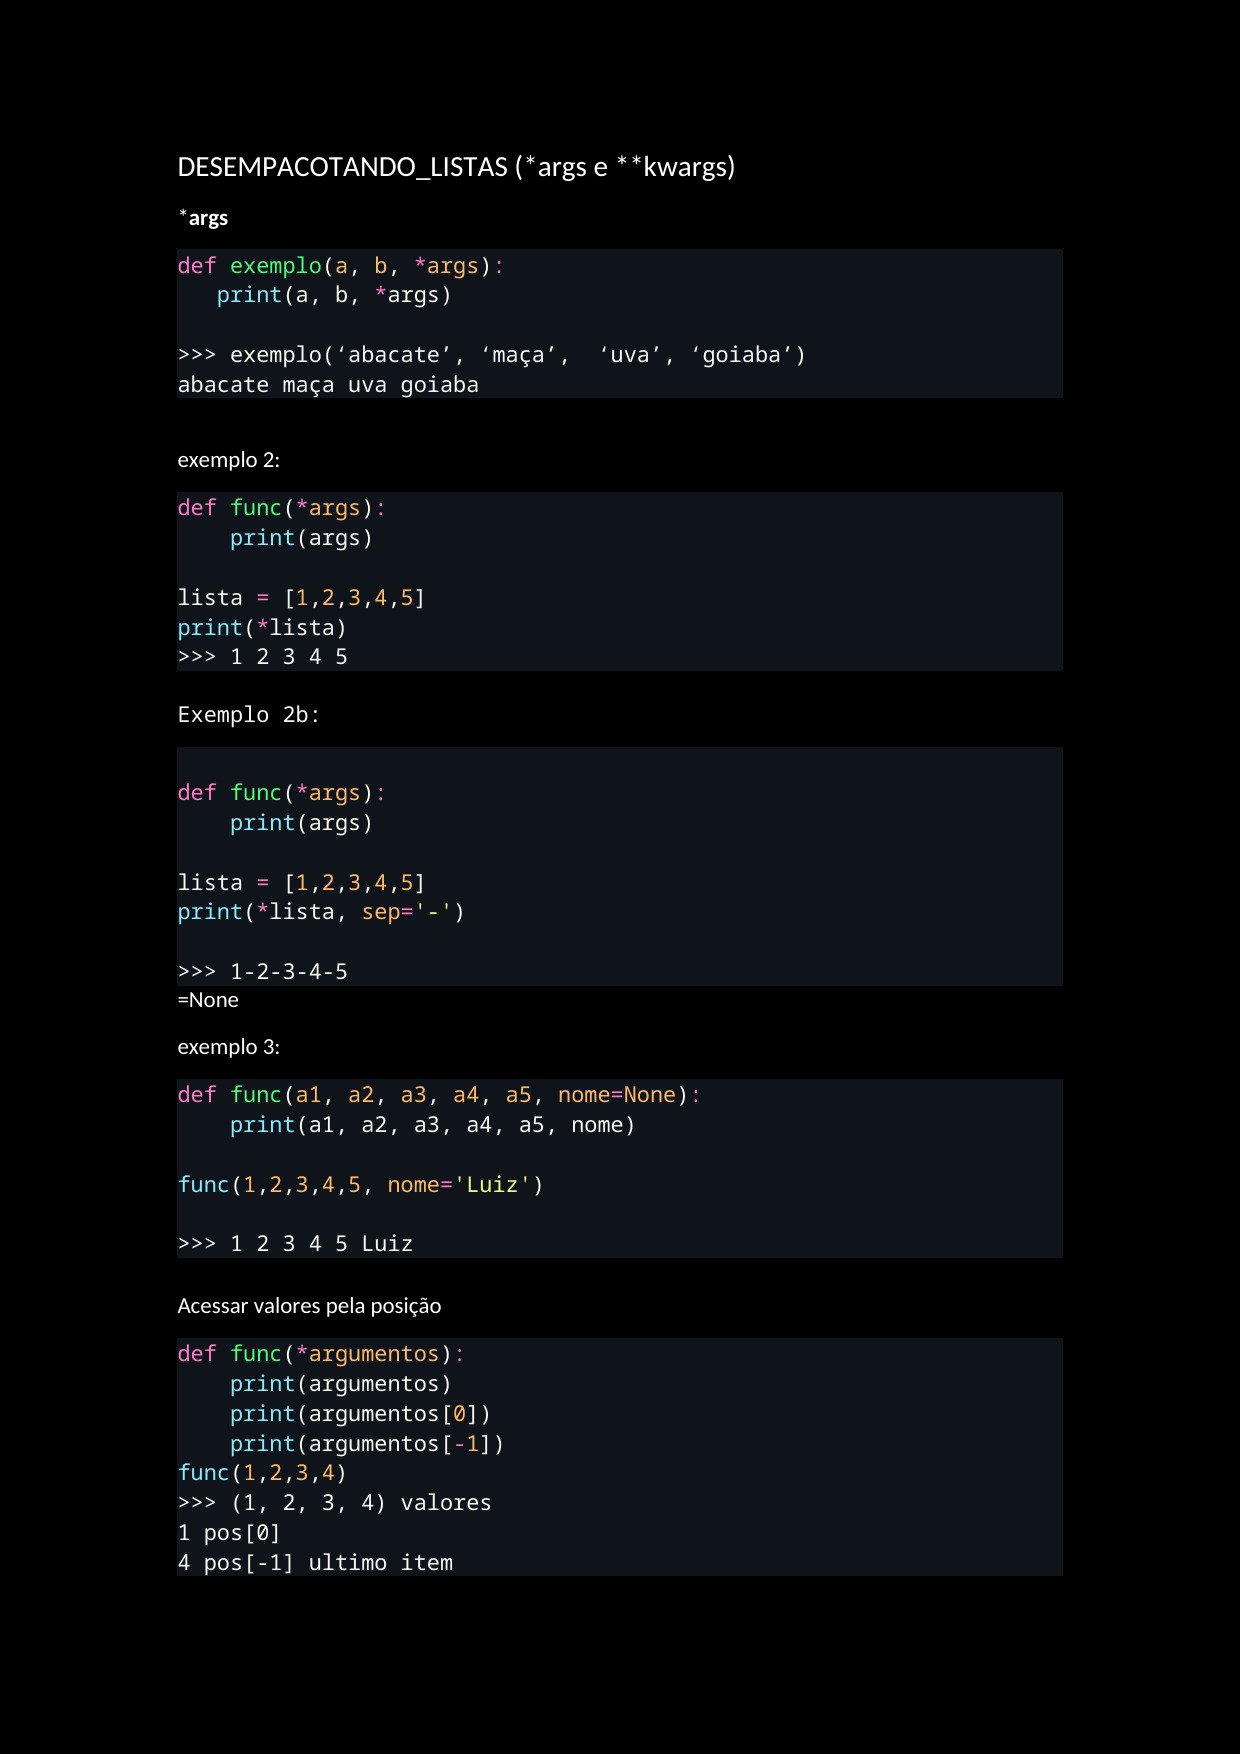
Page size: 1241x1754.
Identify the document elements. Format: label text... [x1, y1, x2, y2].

text exemplo 2: [177, 445, 1063, 473]
text Exemplo 2b: [177, 698, 1063, 728]
text lista = [1,2,3,4,5] [177, 582, 1063, 611]
text def exemplo(a, b, *args): [177, 249, 1063, 279]
text func(1,2,3,4,5, nome='Luiz') [177, 1169, 1063, 1198]
text print(args) [177, 522, 1063, 552]
text 1 pos[0] [177, 1517, 1063, 1547]
text def func(*args): [177, 492, 1063, 522]
text print(argumentos[-1]) [177, 1427, 1063, 1457]
text >>> 1 2 3 4 5 Luiz [177, 1228, 1063, 1258]
text lista = [1,2,3,4,5] [177, 866, 1063, 896]
text print(*lista, sep='-') [177, 896, 1063, 926]
text >>> 1 2 3 4 5 [177, 641, 1063, 671]
text >>> (1, 2, 3, 4) valores [177, 1487, 1063, 1517]
text def func(*args): [177, 777, 1063, 807]
text print(argumentos[0]) [177, 1398, 1063, 1427]
text 4 pos[-1] ultimo item [177, 1547, 1063, 1576]
text =None [177, 986, 1063, 1014]
text DESEMPACOTANDO_LISTAS (*args e **kwargs) [177, 148, 1063, 183]
text print(a, b, *args) [177, 279, 1063, 309]
text print(args) [177, 807, 1063, 837]
text print(argumentos) [177, 1368, 1063, 1398]
text func(1,2,3,4) [177, 1457, 1063, 1487]
text *args [177, 203, 1063, 231]
text print(a1, a2, a3, a4, a5, nome) [177, 1109, 1063, 1139]
text >>> exemplo(‘abacate’, ‘maça’, ‘uva’, ‘goiaba’) [177, 339, 1063, 369]
text def func(*argumentos): [177, 1338, 1063, 1368]
text print(*lista) [177, 611, 1063, 641]
text def func(a1, a2, a3, a4, a5, nome=None): [177, 1079, 1063, 1109]
text Acessar valores pela posição [177, 1291, 1063, 1319]
text >>> 1-2-3-4-5 [177, 956, 1063, 986]
text exemplo 3: [177, 1032, 1063, 1061]
text abacate maça uva goiaba [177, 369, 1063, 398]
